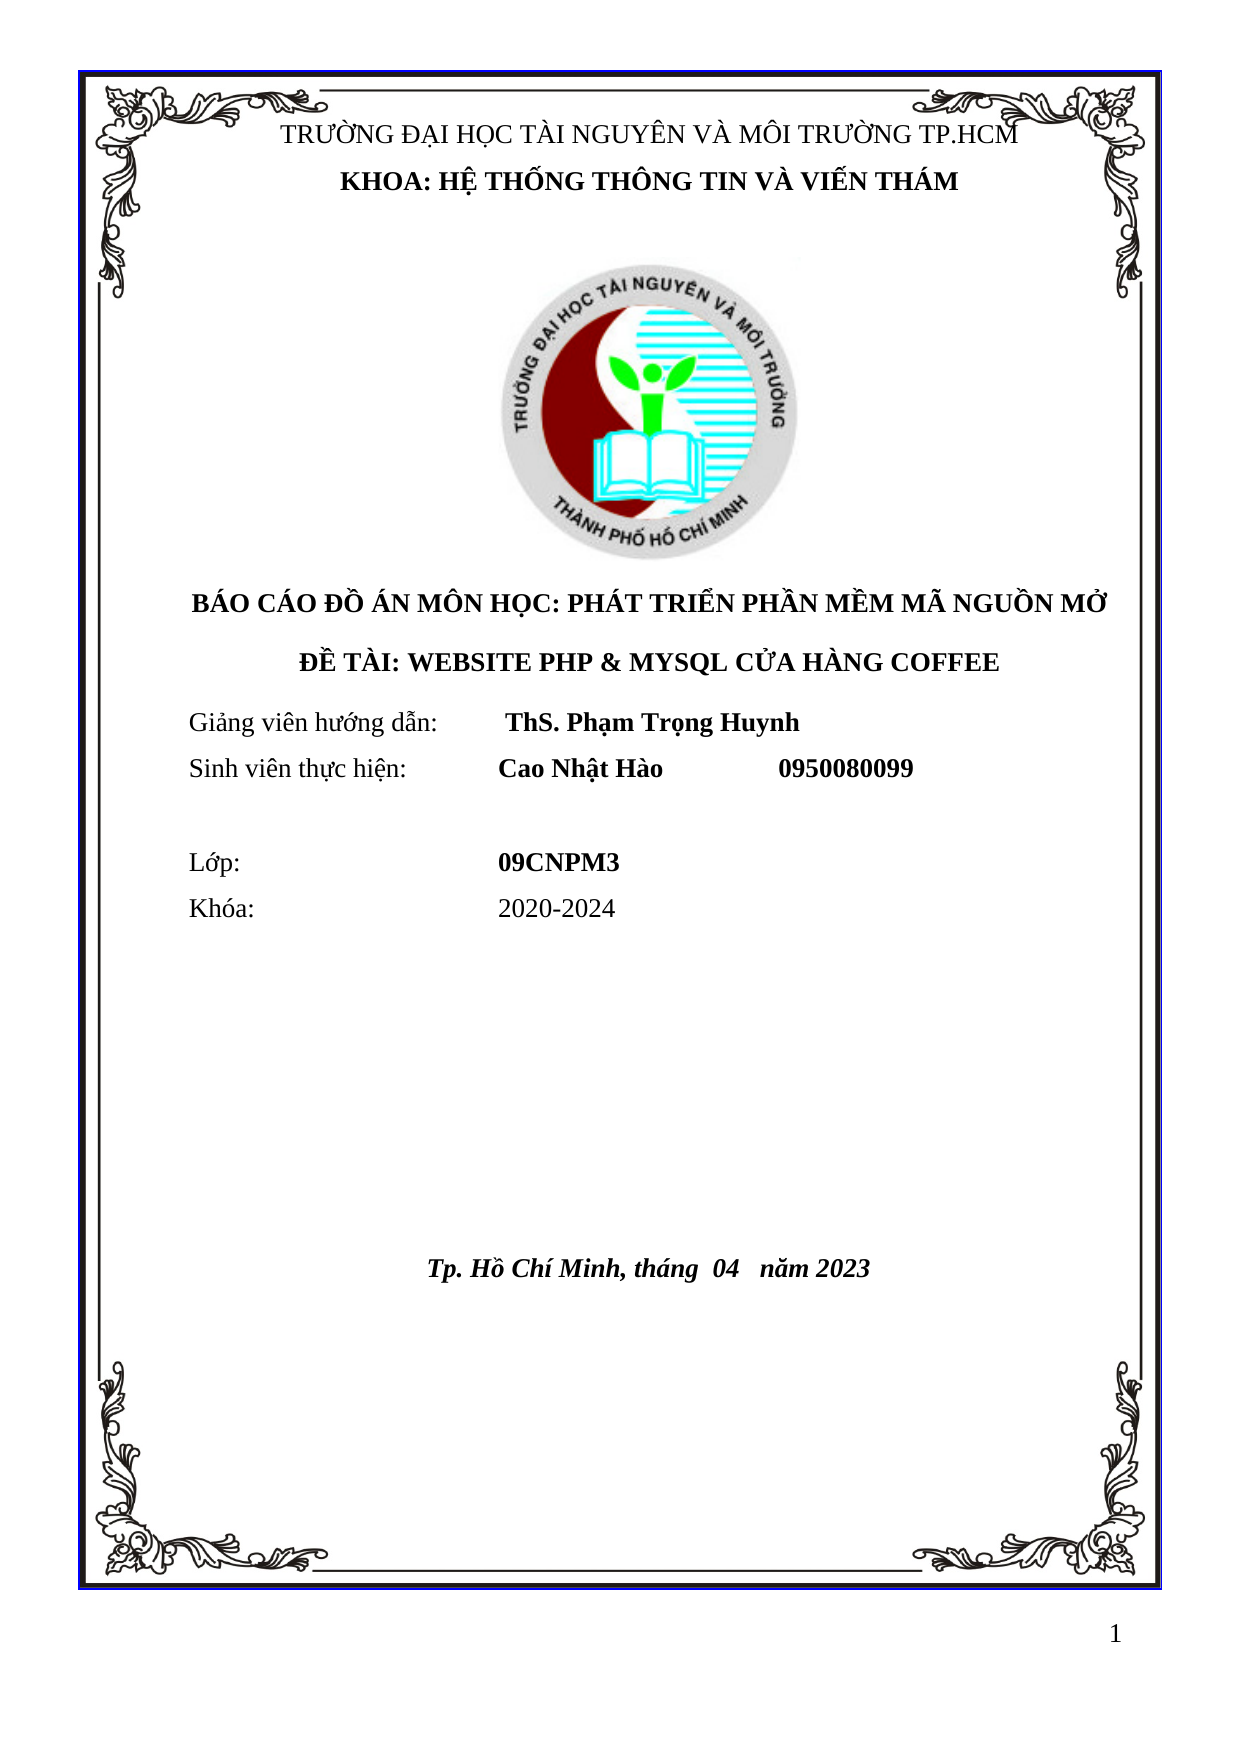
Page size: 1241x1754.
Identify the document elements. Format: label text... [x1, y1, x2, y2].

table_header ThS. Phạm Trọng Huynh [487, 706, 1077, 752]
table_header Giảng viên hướng dẫn: [177, 706, 487, 752]
table_cell Cao Nhật Hào 0950080099 [487, 752, 1077, 846]
picture [80, 72, 1161, 1588]
text ĐỀ TÀI: WEBSITE PHP & MYSQL CỬA HÀNG COFFEE [177, 646, 1122, 678]
table_cell Sinh viên thực hiện: [177, 752, 487, 846]
text KHOA: HỆ THỐNG THÔNG TIN VÀ VIẾN THÁM [177, 165, 1122, 196]
text Tp. Hồ Chí Minh, tháng 04 năm 2023 [177, 1252, 1122, 1283]
text BÁO CÁO ĐỒ ÁN MÔN HỌC: PHÁT TRIỂN PHẦN MỀM MÃ NGUỒN MỞ [177, 587, 1122, 618]
table_cell 2020-2024 [487, 892, 1077, 939]
table_cell 09CNPM3 [487, 846, 1077, 892]
text TRƯỜNG ĐẠI HỌC TÀI NGUYÊN VÀ MÔI TRƯỜNG TP.HCM [177, 118, 1122, 149]
table_cell Khóa: [177, 892, 487, 939]
table_cell Lớp: [177, 846, 487, 892]
